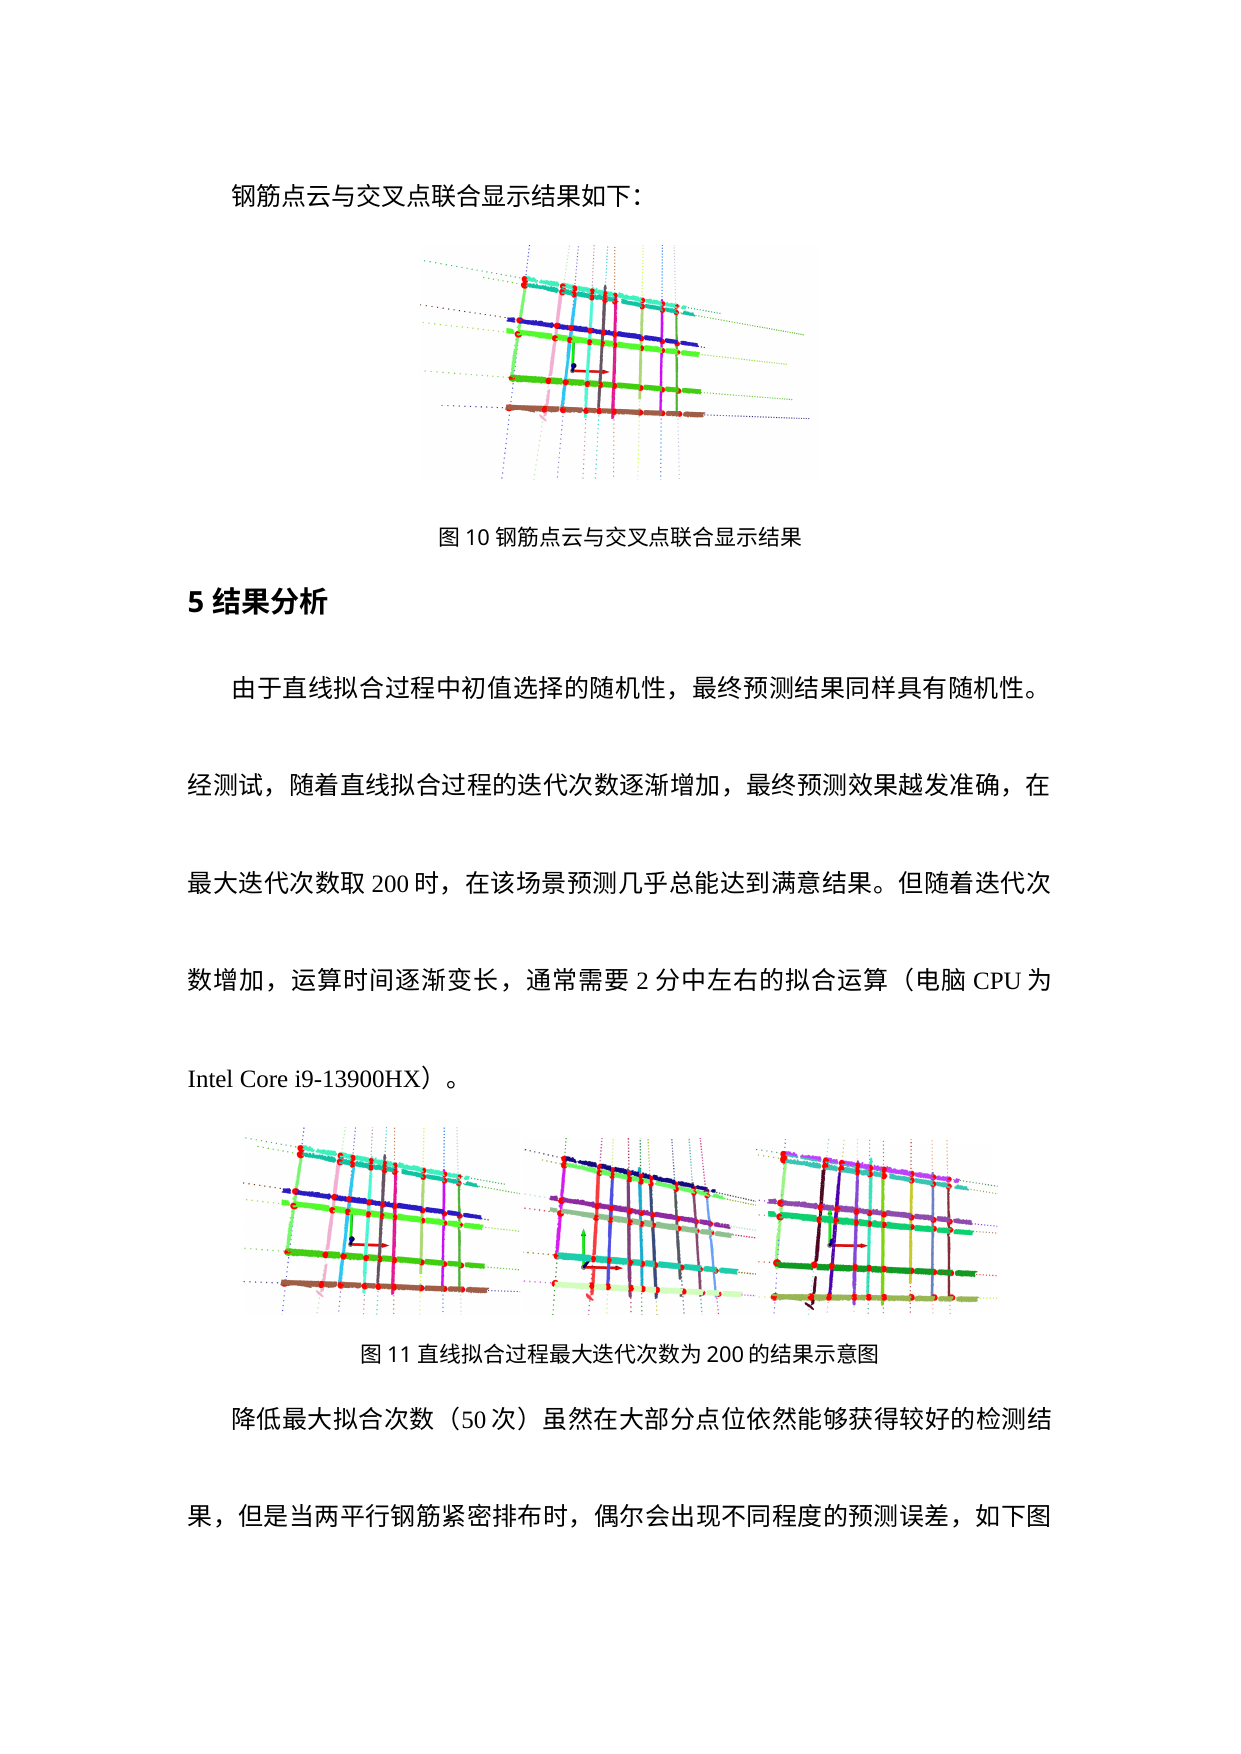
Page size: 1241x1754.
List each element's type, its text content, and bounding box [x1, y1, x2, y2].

text 图10 钢筋点云与交叉点联合显示结果 [187, 519, 1053, 552]
text 图11 直线拟合过程最大迭代次数为200的结果示意图 [187, 1336, 1053, 1369]
picture [419, 245, 821, 480]
text 钢筋点云与交叉点联合显示结果如下： [187, 162, 1053, 227]
picture [242, 1127, 521, 1315]
text 由于直线拟合过程中初值选择的随机性，最终预测结果同样具有随机性。经测试，随着直线拟合过程的迭代次数逐渐增加，最终预测效果越发准确，在最大迭代次数取200时，在该场景预测几乎总能达到满意结果。但随着迭代次数增加，运算时间逐渐变长，通常需要2分中左右的拟合运算（电脑CPU为Intel Core i9-13900HX）。 [187, 654, 1053, 1109]
text 5 结果分析 [187, 568, 1053, 633]
picture [523, 1138, 998, 1315]
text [187, 1385, 1053, 1547]
